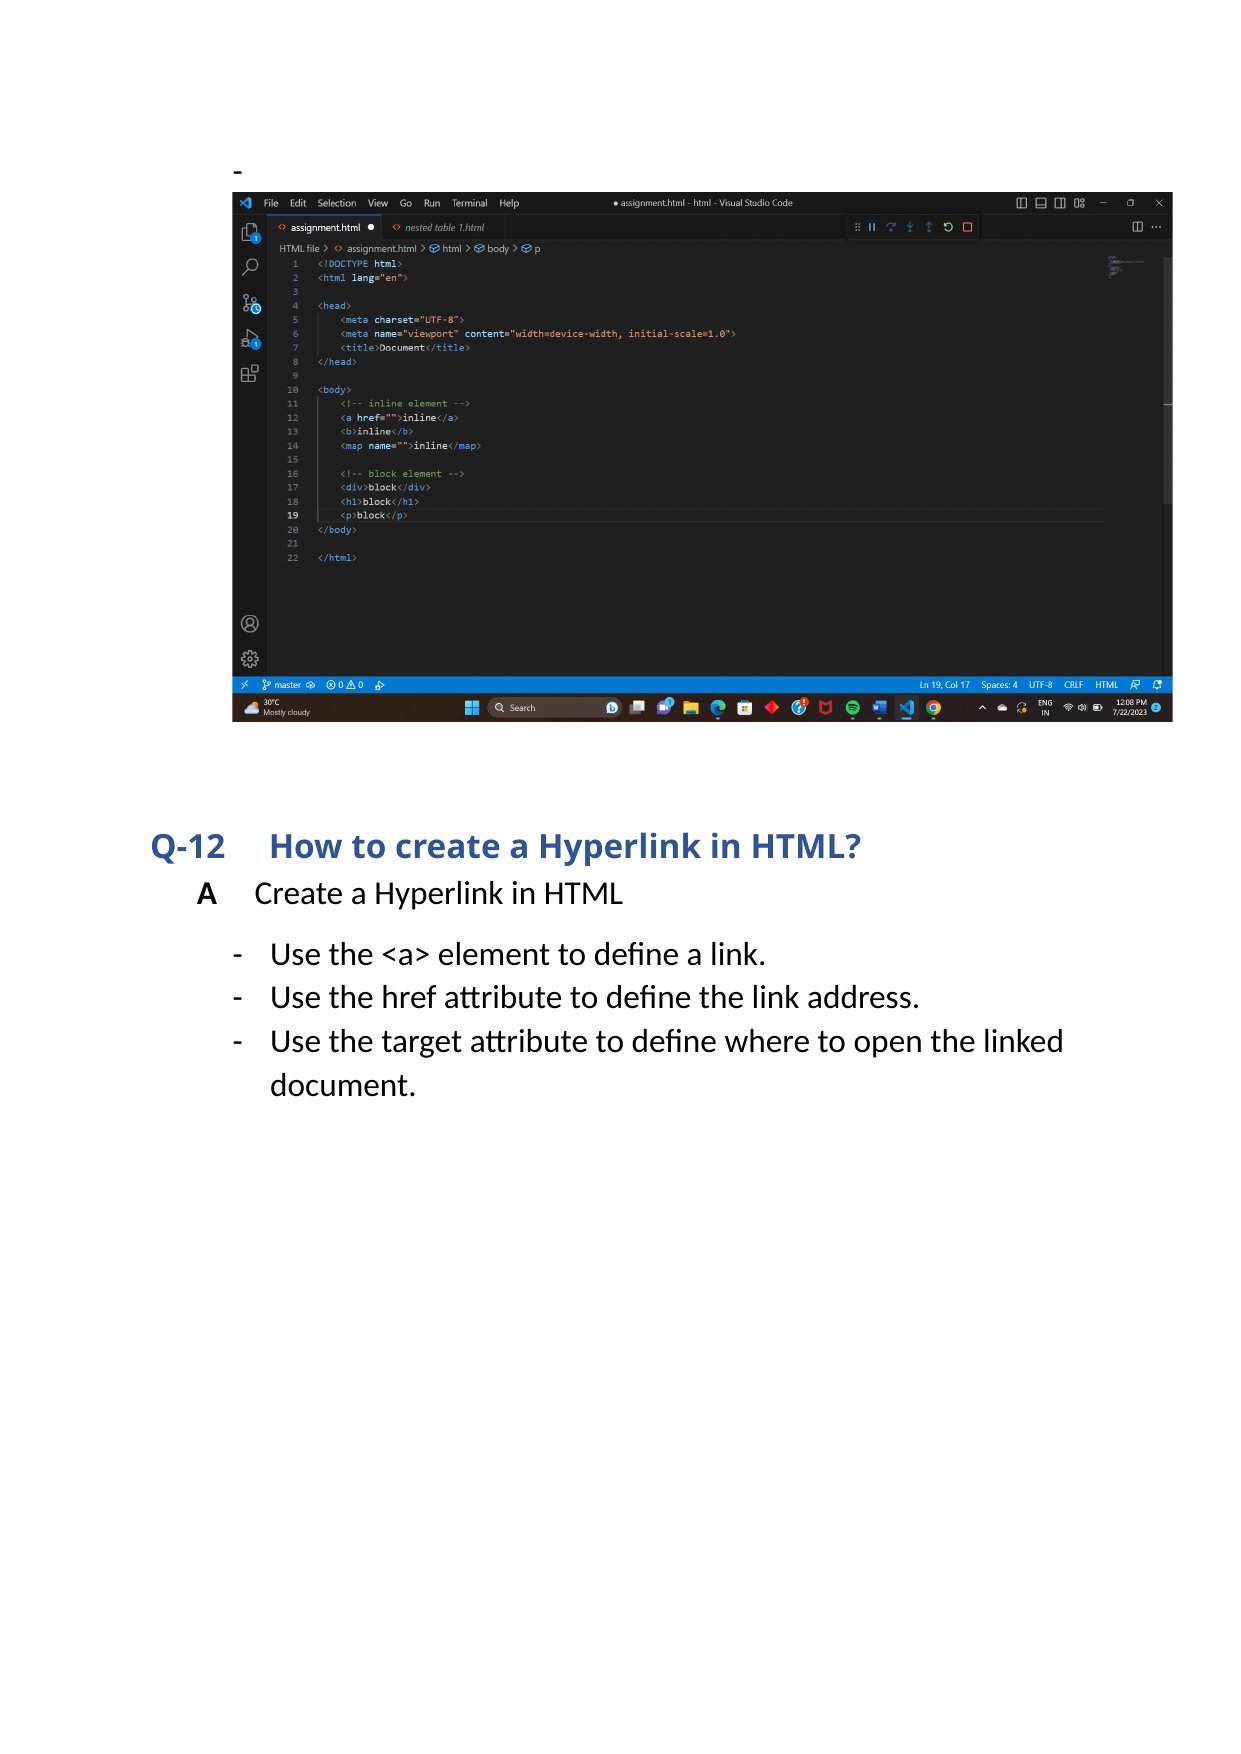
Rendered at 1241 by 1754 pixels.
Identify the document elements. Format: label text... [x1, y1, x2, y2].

picture [232, 192, 1173, 722]
list Use the target attribute to define where to open the linked document. [232, 1020, 1090, 1105]
subtitle Q-12 How to create a Hyperlink in HTML? [150, 823, 1090, 868]
list Use the href attribute to define the link address. [232, 976, 1090, 1017]
list Use the <a> element to define a link. [232, 932, 1090, 973]
text A Create a Hyperlink in HTML [150, 872, 1090, 913]
